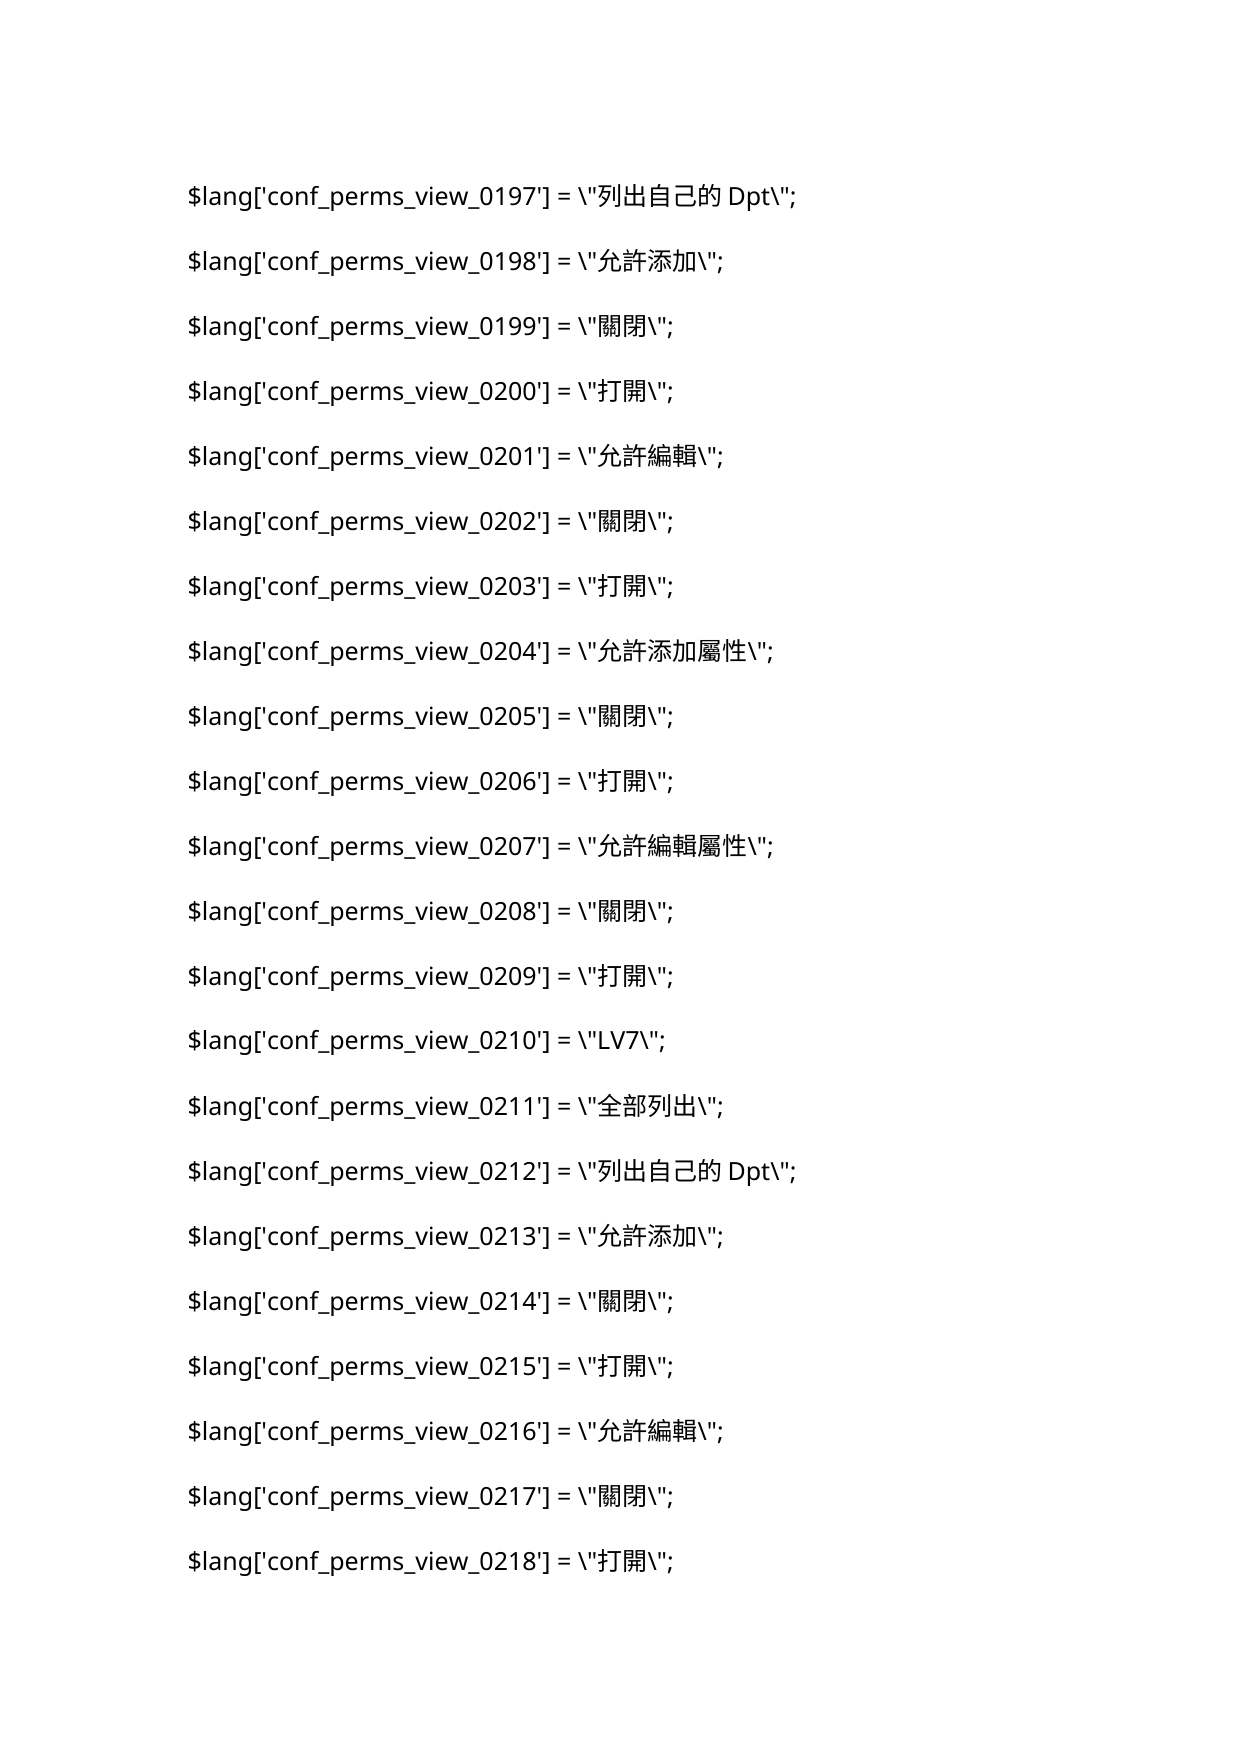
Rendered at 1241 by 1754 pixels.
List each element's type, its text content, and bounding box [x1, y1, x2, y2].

text $lang['conf_perms_view_0214'] = \"關閉\"; [187, 1267, 1053, 1332]
text $lang['conf_perms_view_0201'] = \"允許編輯\"; [187, 422, 1053, 487]
text $lang['conf_perms_view_0213'] = \"允許添加\"; [187, 1202, 1053, 1267]
text $lang['conf_perms_view_0204'] = \"允許添加屬性\"; [187, 617, 1053, 682]
text $lang['conf_perms_view_0205'] = \"關閉\"; [187, 682, 1053, 747]
text $lang['conf_perms_view_0198'] = \"允許添加\"; [187, 227, 1053, 292]
text $lang['conf_perms_view_0216'] = \"允許編輯\"; [187, 1397, 1053, 1462]
text $lang['conf_perms_view_0208'] = \"關閉\"; [187, 877, 1053, 942]
text $lang['conf_perms_view_0215'] = \"打開\"; [187, 1332, 1053, 1397]
text $lang['conf_perms_view_0202'] = \"關閉\"; [187, 487, 1053, 552]
text $lang['conf_perms_view_0212'] = \"列出自己的Dpt\"; [187, 1137, 1053, 1202]
text $lang['conf_perms_view_0197'] = \"列出自己的Dpt\"; [187, 162, 1053, 227]
text $lang['conf_perms_view_0209'] = \"打開\"; [187, 942, 1053, 1007]
text $lang['conf_perms_view_0203'] = \"打開\"; [187, 552, 1053, 617]
text $lang['conf_perms_view_0207'] = \"允許編輯屬性\"; [187, 812, 1053, 877]
text $lang['conf_perms_view_0200'] = \"打開\"; [187, 357, 1053, 422]
text $lang['conf_perms_view_0199'] = \"關閉\"; [187, 292, 1053, 357]
text $lang['conf_perms_view_0218'] = \"打開\"; [187, 1527, 1053, 1592]
text $lang['conf_perms_view_0206'] = \"打開\"; [187, 747, 1053, 812]
text $lang['conf_perms_view_0217'] = \"關閉\"; [187, 1462, 1053, 1527]
text $lang['conf_perms_view_0210'] = \"LV7\"; [187, 1007, 1053, 1072]
text $lang['conf_perms_view_0211'] = \"全部列出\"; [187, 1072, 1053, 1137]
